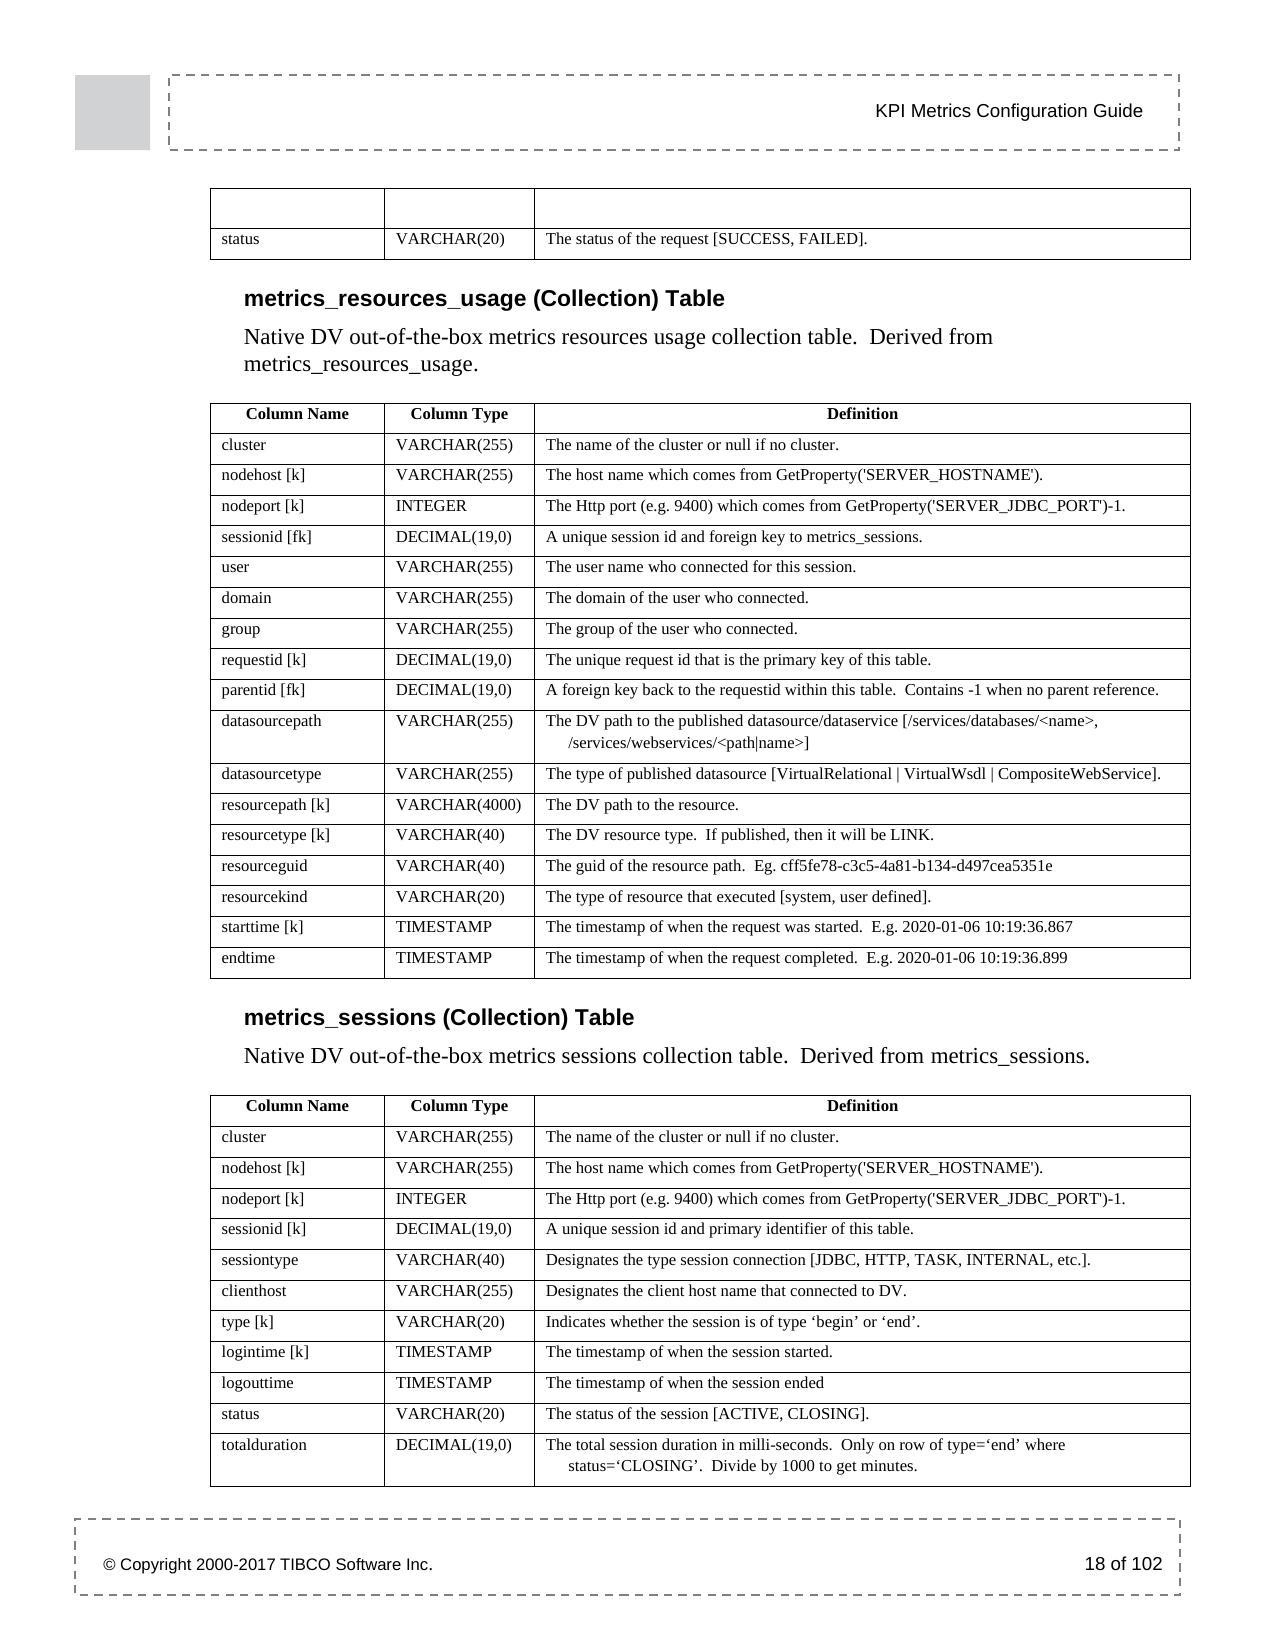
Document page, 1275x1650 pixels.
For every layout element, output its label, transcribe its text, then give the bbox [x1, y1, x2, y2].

table_cell VARCHAR(40) [385, 856, 534, 885]
text Native DV out-of-the-box metrics sessions collection table. Derived from metrics_sessions. [244, 1042, 1162, 1069]
table_cell VARCHAR(255) [385, 465, 534, 495]
text Native DV out-of-the-box metrics resources usage collection table. Derived from metrics_resources_usage. [244, 323, 1162, 376]
table_cell The Http port (e.g. 9400) which comes from GetProperty('SERVER_JDBC_PORT')-1. [535, 496, 1190, 525]
table_cell The name of the cluster or null if no cluster. [535, 434, 1190, 464]
table_cell The timestamp of when the session started. [535, 1342, 1190, 1372]
table_header Column Name [211, 1096, 384, 1126]
table_cell nodehost [k] [211, 465, 384, 495]
table_cell The DV path to the resource. [535, 794, 1190, 824]
table_cell sessiontype [211, 1250, 384, 1279]
table_cell datasourcetype [211, 764, 384, 793]
table_cell The total session duration in milli-seconds. Only on row of type=‘end’ where status=‘CLOSING’. Divide by 1000 to get minutes. [535, 1434, 1190, 1486]
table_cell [535, 189, 1190, 228]
table_cell status [211, 1404, 384, 1433]
table_cell VARCHAR(255) [385, 619, 534, 648]
table_cell VARCHAR(4000) [385, 794, 534, 824]
table_header Definition [535, 1096, 1190, 1126]
table_cell VARCHAR(20) [385, 229, 534, 258]
table_cell resourcetype [k] [211, 825, 384, 855]
table_header Definition [535, 404, 1190, 433]
table_cell totalduration [211, 1434, 384, 1486]
table_cell The group of the user who connected. [535, 619, 1190, 648]
table_cell DECIMAL(19,0) [385, 1434, 534, 1486]
table_cell logintime [k] [211, 1342, 384, 1372]
table_cell The domain of the user who connected. [535, 588, 1190, 618]
table_cell VARCHAR(20) [385, 1404, 534, 1433]
table_cell VARCHAR(20) [385, 1311, 534, 1341]
subtitle metrics_resources_usage (Collection) Table [244, 284, 1162, 311]
table_cell A unique session id and foreign key to metrics_sessions. [535, 526, 1190, 556]
table_cell message [211, 189, 384, 228]
table_cell VARCHAR(255) [385, 711, 534, 762]
table_cell sessionid [fk] [211, 526, 384, 556]
table_cell The name of the cluster or null if no cluster. [535, 1127, 1190, 1157]
table_cell VARCHAR(20) [385, 886, 534, 916]
table_cell The host name which comes from GetProperty('SERVER_HOSTNAME'). [535, 1158, 1190, 1187]
table_cell DECIMAL(19,0) [385, 680, 534, 710]
table_cell The guid of the resource path. Eg. cff5fe78-c3c5-4a81-b134-d497cea5351e [535, 856, 1190, 885]
table_cell TIMESTAMP [385, 1373, 534, 1402]
subtitle metrics_sessions (Collection) Table [244, 1004, 1162, 1030]
table_cell TIMESTAMP [385, 1342, 534, 1372]
table_cell nodeport [k] [211, 496, 384, 525]
table_cell datasourcepath [211, 711, 384, 762]
table_cell VARCHAR(255) [385, 1158, 534, 1187]
table_cell parentid [fk] [211, 680, 384, 710]
table_cell The unique request id that is the primary key of this table. [535, 649, 1190, 679]
table_cell The host name which comes from GetProperty('SERVER_HOSTNAME'). [535, 465, 1190, 495]
table_header Column Type [385, 404, 534, 433]
table_cell INTEGER [385, 496, 534, 525]
table_cell DECIMAL(19,0) [385, 1219, 534, 1249]
table_cell nodeport [k] [211, 1189, 384, 1218]
table_cell The Http port (e.g. 9400) which comes from GetProperty('SERVER_JDBC_PORT')-1. [535, 1189, 1190, 1218]
table_cell cluster [211, 1127, 384, 1157]
table_cell The timestamp of when the request completed. E.g. 2020-01-06 10:19:36.899 [535, 948, 1190, 978]
table_cell sessionid [k] [211, 1219, 384, 1249]
table_cell type [k] [211, 1311, 384, 1341]
table_cell VARCHAR(255) [385, 557, 534, 587]
table_cell cluster [211, 434, 384, 464]
table_cell The status of the session [ACTIVE, CLOSING]. [535, 1404, 1190, 1433]
table_cell user [211, 557, 384, 587]
table_cell endtime [211, 948, 384, 978]
table_cell DECIMAL(19,0) [385, 649, 534, 679]
table_cell Designates the client host name that connected to DV. [535, 1281, 1190, 1310]
table_cell A foreign key back to the requestid within this table. Contains -1 when no parent reference. [535, 680, 1190, 710]
table_cell Designates the type session connection [JDBC, HTTP, TASK, INTERNAL, etc.]. [535, 1250, 1190, 1279]
table_cell nodehost [k] [211, 1158, 384, 1187]
table_cell A unique session id and primary identifier of this table. [535, 1219, 1190, 1249]
table_cell VARCHAR(255) [385, 1281, 534, 1310]
table_header Column Type [385, 1096, 534, 1126]
table_cell VARCHAR(40) [385, 825, 534, 855]
table_cell The type of published datasource [VirtualRelational | VirtualWsdl | CompositeWebService]. [535, 764, 1190, 793]
table_cell group [211, 619, 384, 648]
table_cell Indicates whether the session is of type ‘begin’ or ‘end’. [535, 1311, 1190, 1341]
table_cell The type of resource that executed [system, user defined]. [535, 886, 1190, 916]
table_cell DECIMAL(19,0) [385, 526, 534, 556]
table_cell TIMESTAMP [385, 917, 534, 947]
table_cell VARCHAR(255) [385, 588, 534, 618]
table_cell The user name who connected for this session. [535, 557, 1190, 587]
table_cell The DV path to the published datasource/dataservice [/services/databases/<name>, /services/webservices/<path|name>] [535, 711, 1190, 762]
table_cell The timestamp of when the request was started. E.g. 2020-01-06 10:19:36.867 [535, 917, 1190, 947]
table_cell CLOB [385, 189, 534, 228]
table_cell requestid [k] [211, 649, 384, 679]
table_cell resourcekind [211, 886, 384, 916]
table_cell INTEGER [385, 1189, 534, 1218]
table_header Column Name [211, 404, 384, 433]
table_cell The status of the request [SUCCESS, FAILED]. [535, 229, 1190, 258]
table_cell VARCHAR(255) [385, 764, 534, 793]
table_cell logouttime [211, 1373, 384, 1402]
table_cell TIMESTAMP [385, 948, 534, 978]
table_cell The DV resource type. If published, then it will be LINK. [535, 825, 1190, 855]
table_cell The timestamp of when the session ended [535, 1373, 1190, 1402]
table_cell resourceguid [211, 856, 384, 885]
table_cell status [211, 229, 384, 258]
table_cell domain [211, 588, 384, 618]
table_cell VARCHAR(40) [385, 1250, 534, 1279]
table_cell starttime [k] [211, 917, 384, 947]
table_cell resourcepath [k] [211, 794, 384, 824]
table_cell clienthost [211, 1281, 384, 1310]
table_cell VARCHAR(255) [385, 1127, 534, 1157]
table_cell VARCHAR(255) [385, 434, 534, 464]
